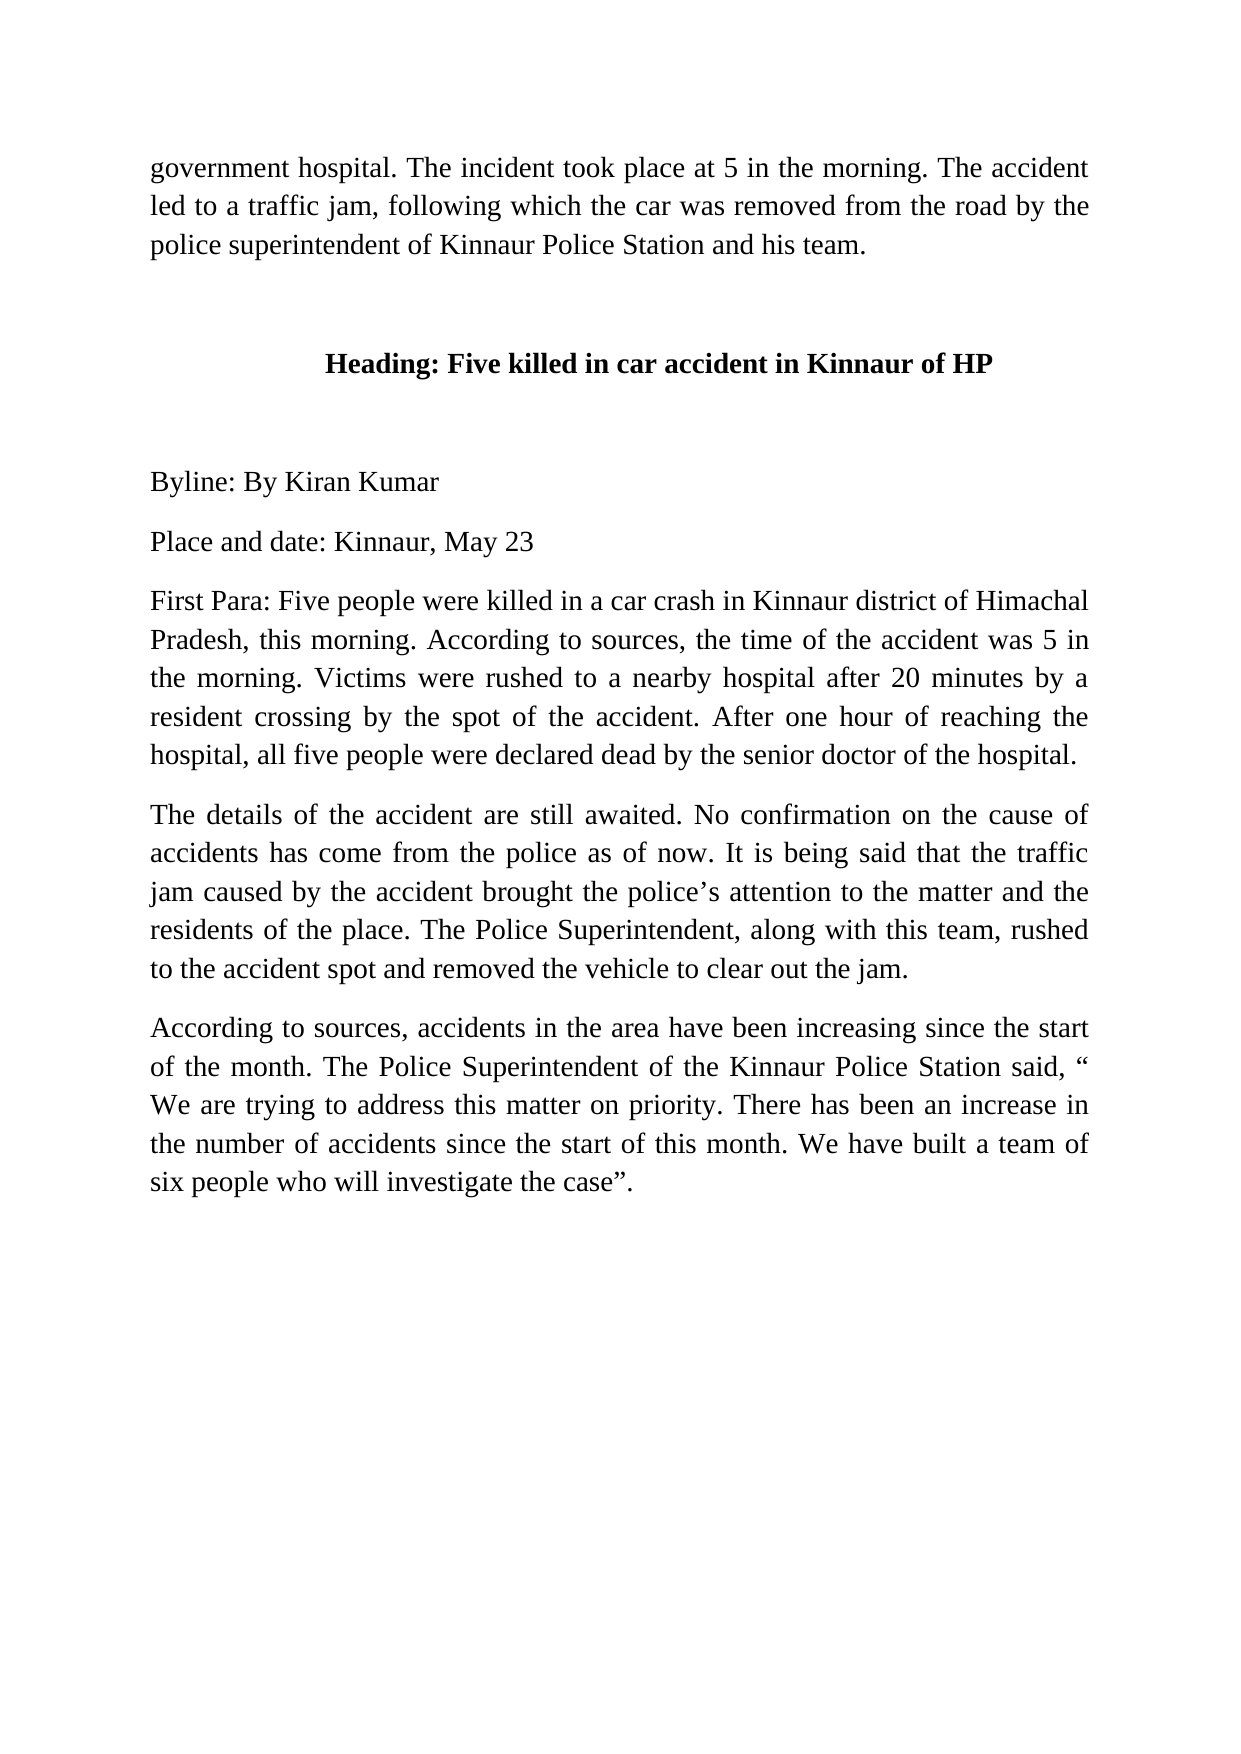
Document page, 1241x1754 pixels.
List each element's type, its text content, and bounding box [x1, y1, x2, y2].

text First Para: Five people were killed in a car crash in Kinnaur district of Himachal Pradesh, this morning. According to sources, the time of the accident was 5 in the morning. Victims were rushed to a nearby hospital after 20 minutes by a resident crossing by the spot of the accident. After one hour of reaching the hospital, all five people were declared dead by the senior doctor of the hospital. [150, 583, 1090, 771]
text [150, 150, 1090, 261]
text Place and date: Kinnaur, May 23 [150, 524, 1090, 557]
text Byline: By Kiran Kumar [150, 464, 1090, 498]
text The details of the accident are still awaited. No confirmation on the cause of accidents has come from the police as of now. It is being said that the traffic jam caused by the accident brought the police’s attention to the matter and the residents of the place. The Police Superintendent, along with this team, rushed to the accident spot and removed the vehicle to clear out the jam. [150, 797, 1090, 984]
text According to sources, accidents in the area have been increasing since the start of the month. The Police Superintendent of the Kinnaur Police Station said, “ We are trying to address this matter on priority. There has been an increase in the number of accidents since the start of this month. We have built a team of six people who will investigate the case”. [150, 1010, 1090, 1198]
text Heading: Five killed in car accident in Kinnaur of HP [150, 346, 1090, 379]
